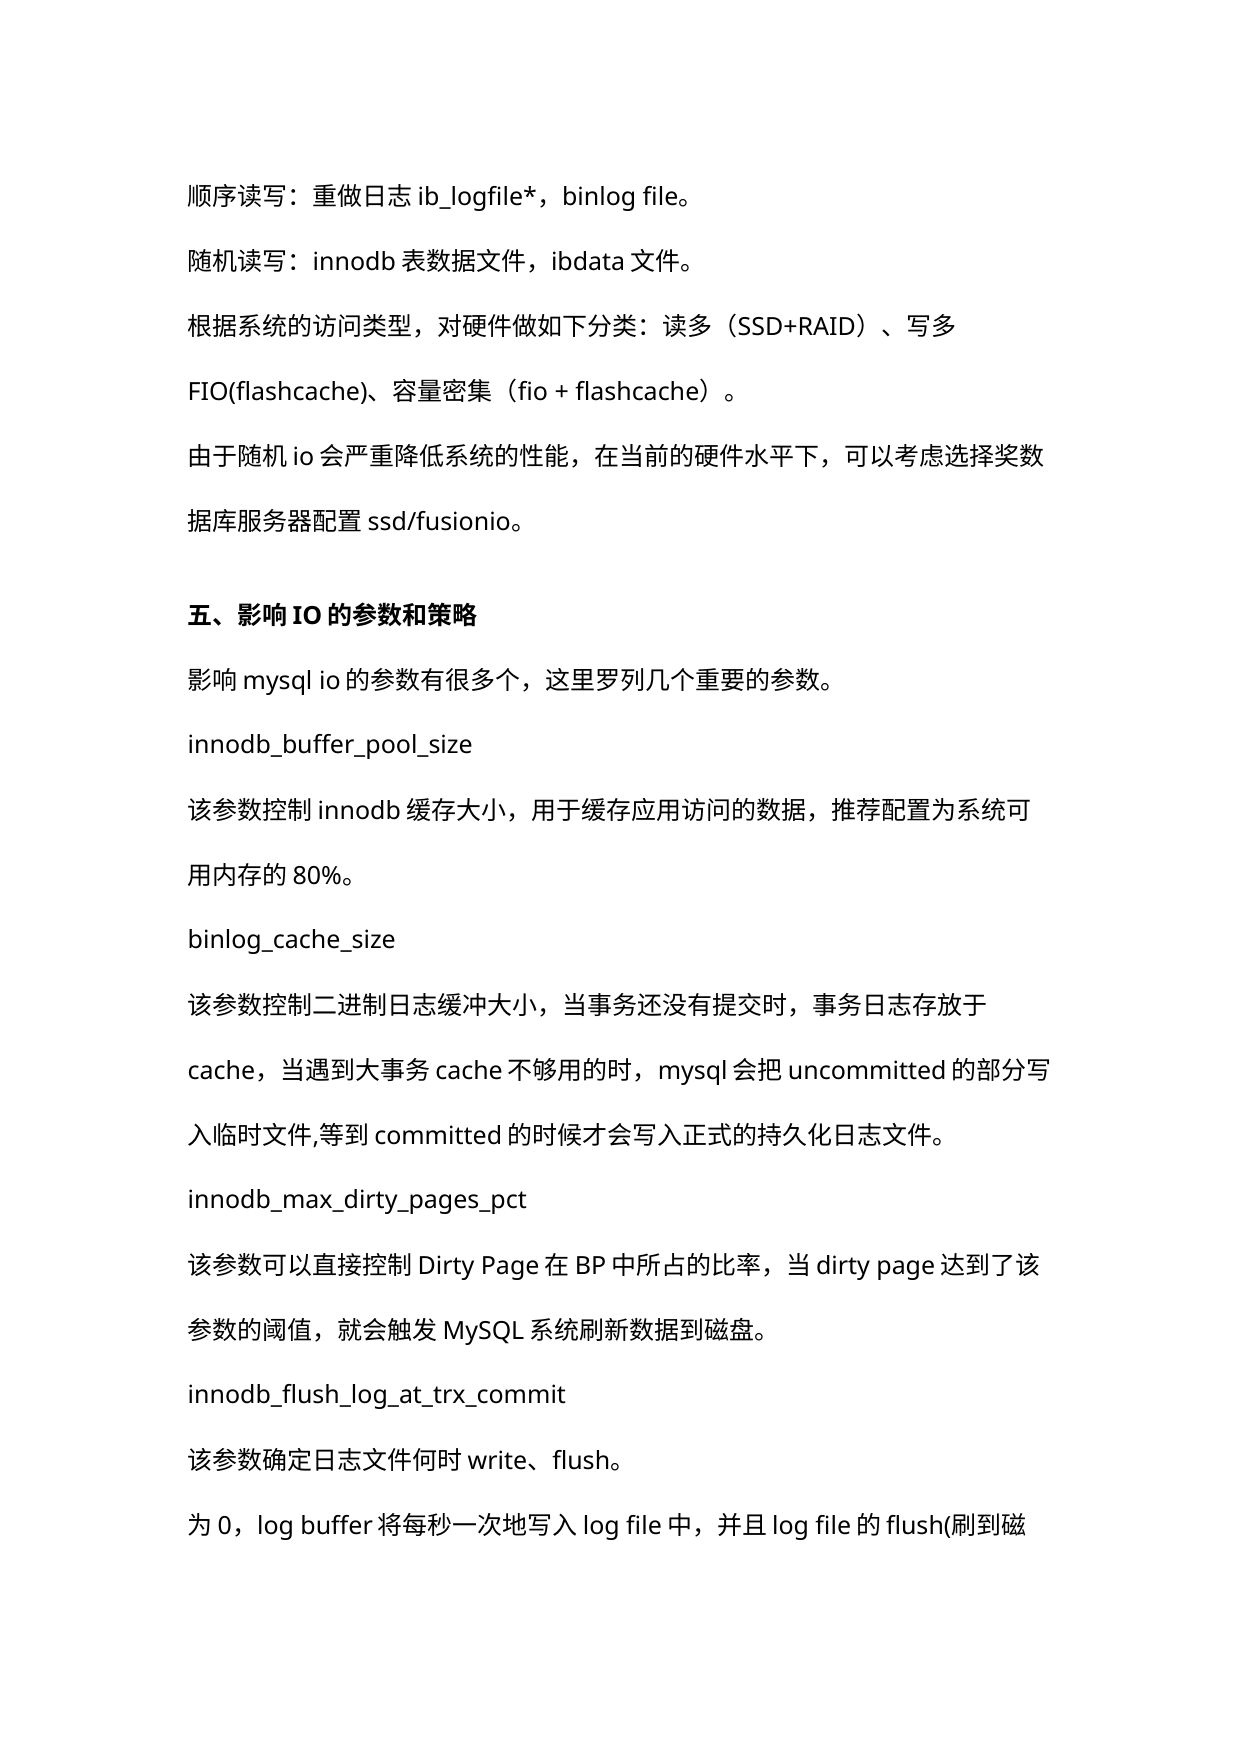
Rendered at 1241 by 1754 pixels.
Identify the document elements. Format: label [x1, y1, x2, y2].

text [187, 162, 1053, 552]
text [187, 581, 1053, 1556]
